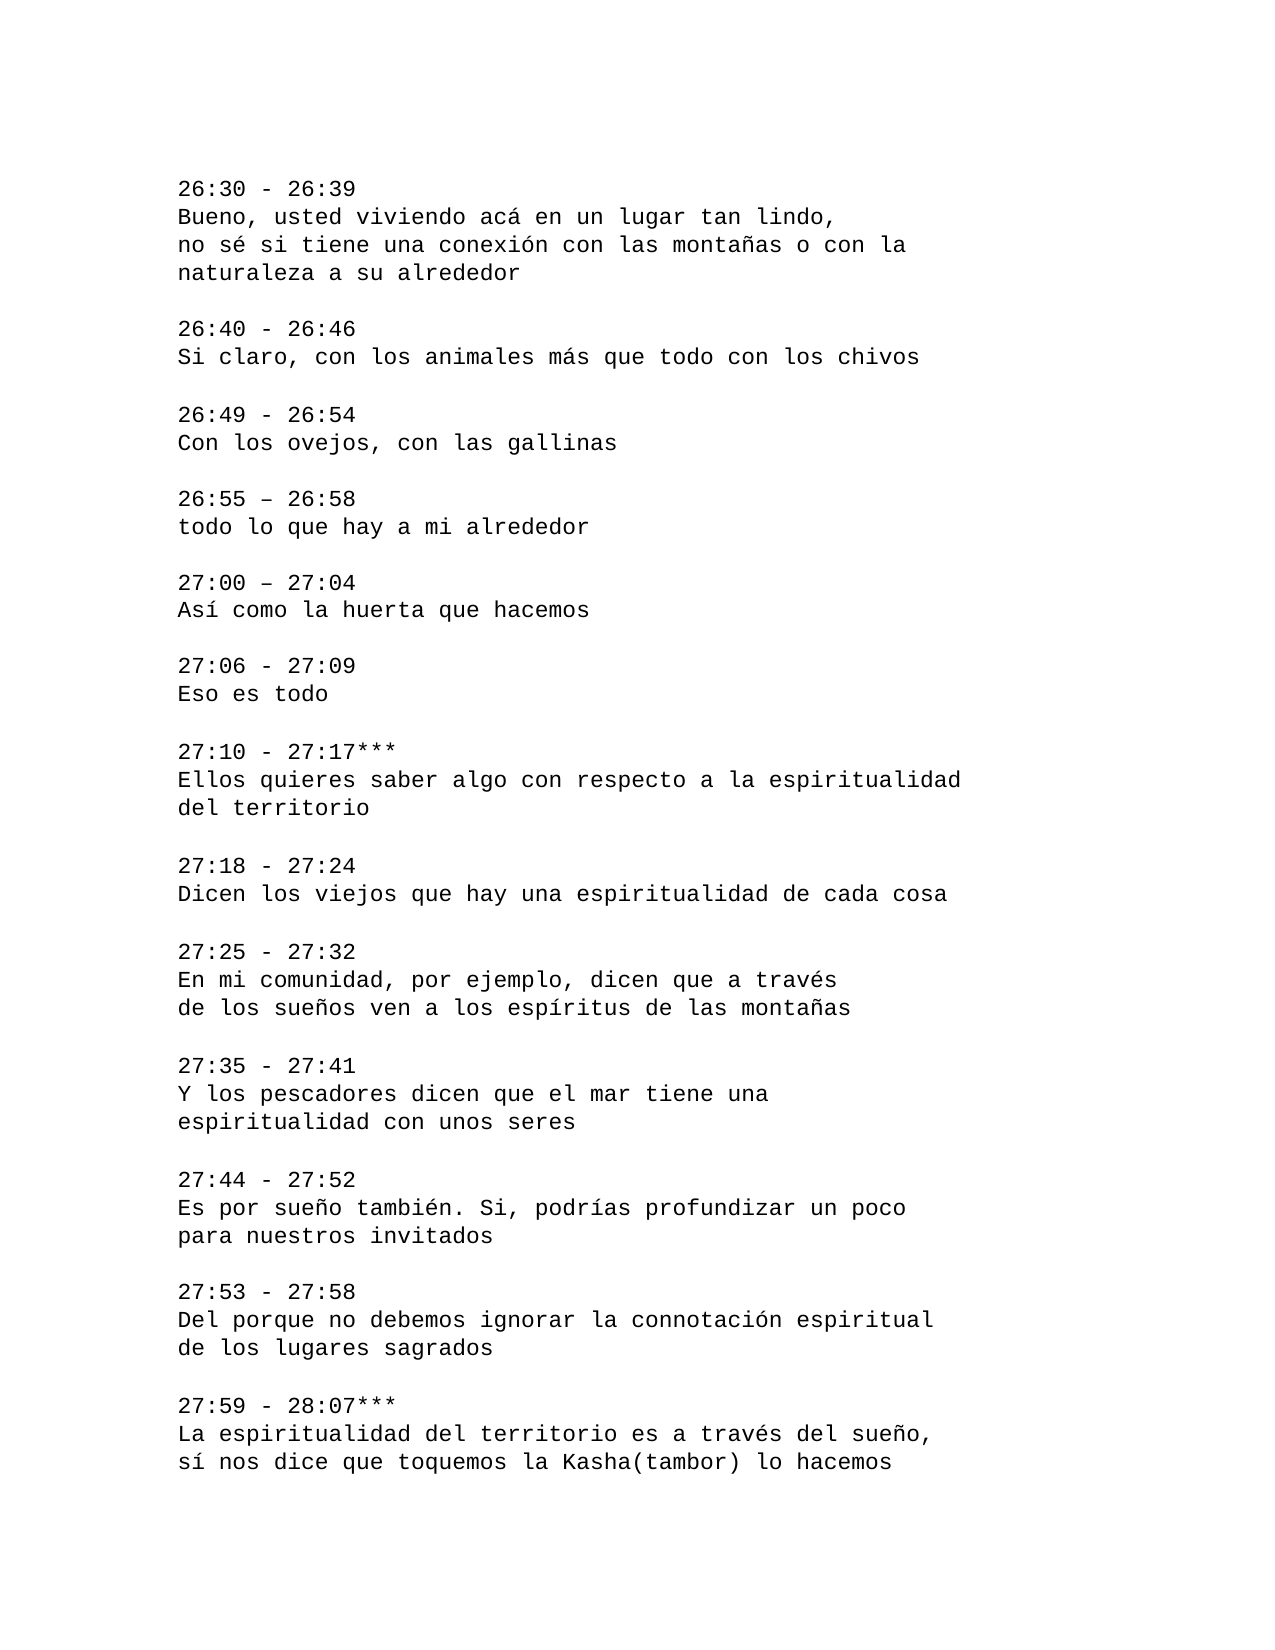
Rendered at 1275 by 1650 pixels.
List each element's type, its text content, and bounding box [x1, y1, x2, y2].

text de los sueños ven a los espíritus de las montañas [177, 997, 1098, 1022]
text La espiritualidad del territorio es a través del sueño, [177, 1422, 1098, 1448]
text 26:49 - 26:54 [177, 403, 1098, 429]
text 27:00 – 27:04 [177, 571, 1098, 597]
text 27:18 - 27:24 [177, 855, 1098, 881]
text Eso es todo [177, 683, 1098, 708]
text de los lugares sagrados [177, 1336, 1098, 1362]
text del territorio [177, 797, 1098, 822]
text 27:53 - 27:58 [177, 1280, 1098, 1306]
text Es por sueño también. Si, podrías profundizar un poco [177, 1197, 1098, 1222]
text Y los pescadores dicen que el mar tiene una [177, 1083, 1098, 1108]
text sí nos dice que toquemos la Kasha(tambor) lo hacemos [177, 1450, 1098, 1476]
text para nuestros invitados [177, 1224, 1098, 1250]
text espiritualidad con unos seres [177, 1111, 1098, 1136]
text naturaleza a su alrededor [177, 262, 1098, 287]
text Bueno, usted viviendo acá en un lugar tan lindo, [177, 206, 1098, 232]
text Del porque no debemos ignorar la connotación espiritual [177, 1308, 1098, 1334]
text 27:35 - 27:41 [177, 1055, 1098, 1081]
text 26:30 - 26:39 [177, 178, 1098, 204]
text todo lo que hay a mi alrededor [177, 515, 1098, 541]
text Dicen los viejos que hay una espiritualidad de cada cosa [177, 883, 1098, 908]
text Ellos quieres saber algo con respecto a la espiritualidad [177, 769, 1098, 794]
text 27:06 - 27:09 [177, 655, 1098, 681]
text 27:10 - 27:17*** [177, 741, 1098, 767]
text 27:44 - 27:52 [177, 1169, 1098, 1194]
text Con los ovejos, con las gallinas [177, 431, 1098, 457]
text En mi comunidad, por ejemplo, dicen que a través [177, 969, 1098, 994]
text no sé si tiene una conexión con las montañas o con la [177, 234, 1098, 259]
text 26:55 – 26:58 [177, 487, 1098, 513]
text 27:25 - 27:32 [177, 941, 1098, 967]
text Si claro, con los animales más que todo con los chivos [177, 345, 1098, 371]
text 26:40 - 26:46 [177, 317, 1098, 343]
text 27:59 - 28:07*** [177, 1394, 1098, 1420]
text Así como la huerta que hacemos [177, 599, 1098, 625]
